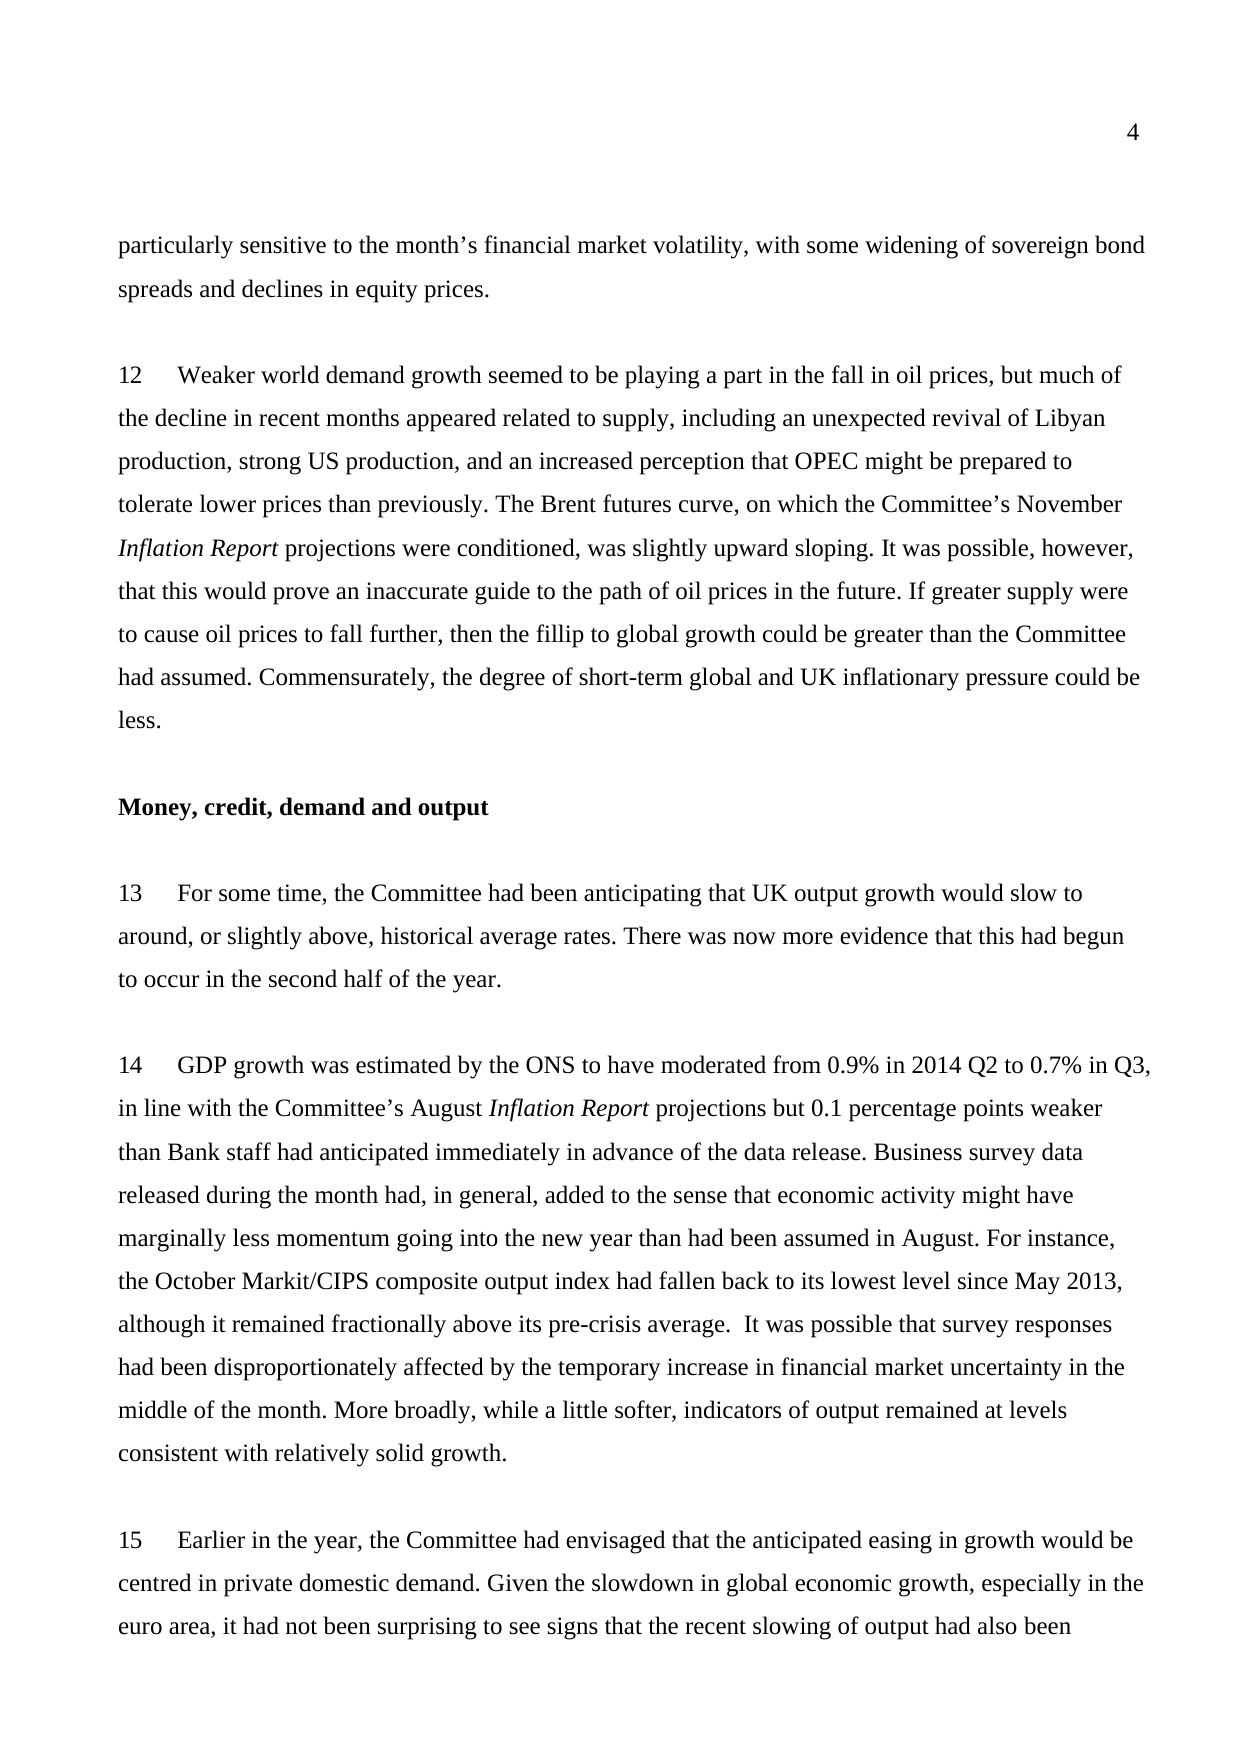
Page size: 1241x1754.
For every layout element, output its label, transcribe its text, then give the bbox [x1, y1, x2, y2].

subtitle Money, credit, demand and output [118, 792, 1163, 821]
list Earlier in the year, the Committee had envisaged that the anticipated easing in growth would be centred in private domestic demand. Given the slowdown in global economic growth, especially in the euro area, it had not been surprising to see signs that the recent slowing of output had also been [118, 1525, 1151, 1640]
text particularly sensitive to the month’s financial market volatility, with some widening of sovereign bond spreads and declines in equity prices. [118, 231, 1147, 302]
list Weaker world demand growth seemed to be playing a part in the fall in oil prices, but much of the decline in recent months appeared related to supply, including an unexpected revival of Libyan production, strong US production, and an increased perception that OPEC might be prepared to tolerate lower prices than previously. The Brent futures curve, on which the Committee’s November Inflation Report projections were conditioned, was slightly upward sloping. It was possible, however, that this would prove an inaccurate guide to the path of oil prices in the future. If greater supply were to cause oil prices to fall further, then the fillip to global growth could be greater than the Committee had assumed. Commensurately, the degree of short-term global and UK inflationary pressure could be less. [118, 360, 1147, 734]
list GDP growth was estimated by the ONS to have moderated from 0.9% in 2014 Q2 to 0.7% in Q3, in line with the Committee’s August Inflation Report projections but 0.1 percentage points weaker than Bank staff had anticipated immediately in advance of the data release. Business survey data released during the month had, in general, added to the sense that economic activity might have marginally less momentum going into the new year than had been assumed in August. For instance, the October Markit/CIPS composite output index had fallen back to its lowest level since May 2013, although it remained fractionally above its pre-crisis average. It was possible that survey responses had been disproportionately affected by the temporary increase in financial market uncertainty in the middle of the month. More broadly, while a little softer, indicators of output remained at levels consistent with relatively solid growth. [118, 1050, 1152, 1467]
list For some time, the Committee had been anticipating that UK output growth would slow to around, or slightly above, historical average rates. There was now more evidence that this had begun to occur in the second half of the year. [118, 878, 1131, 993]
